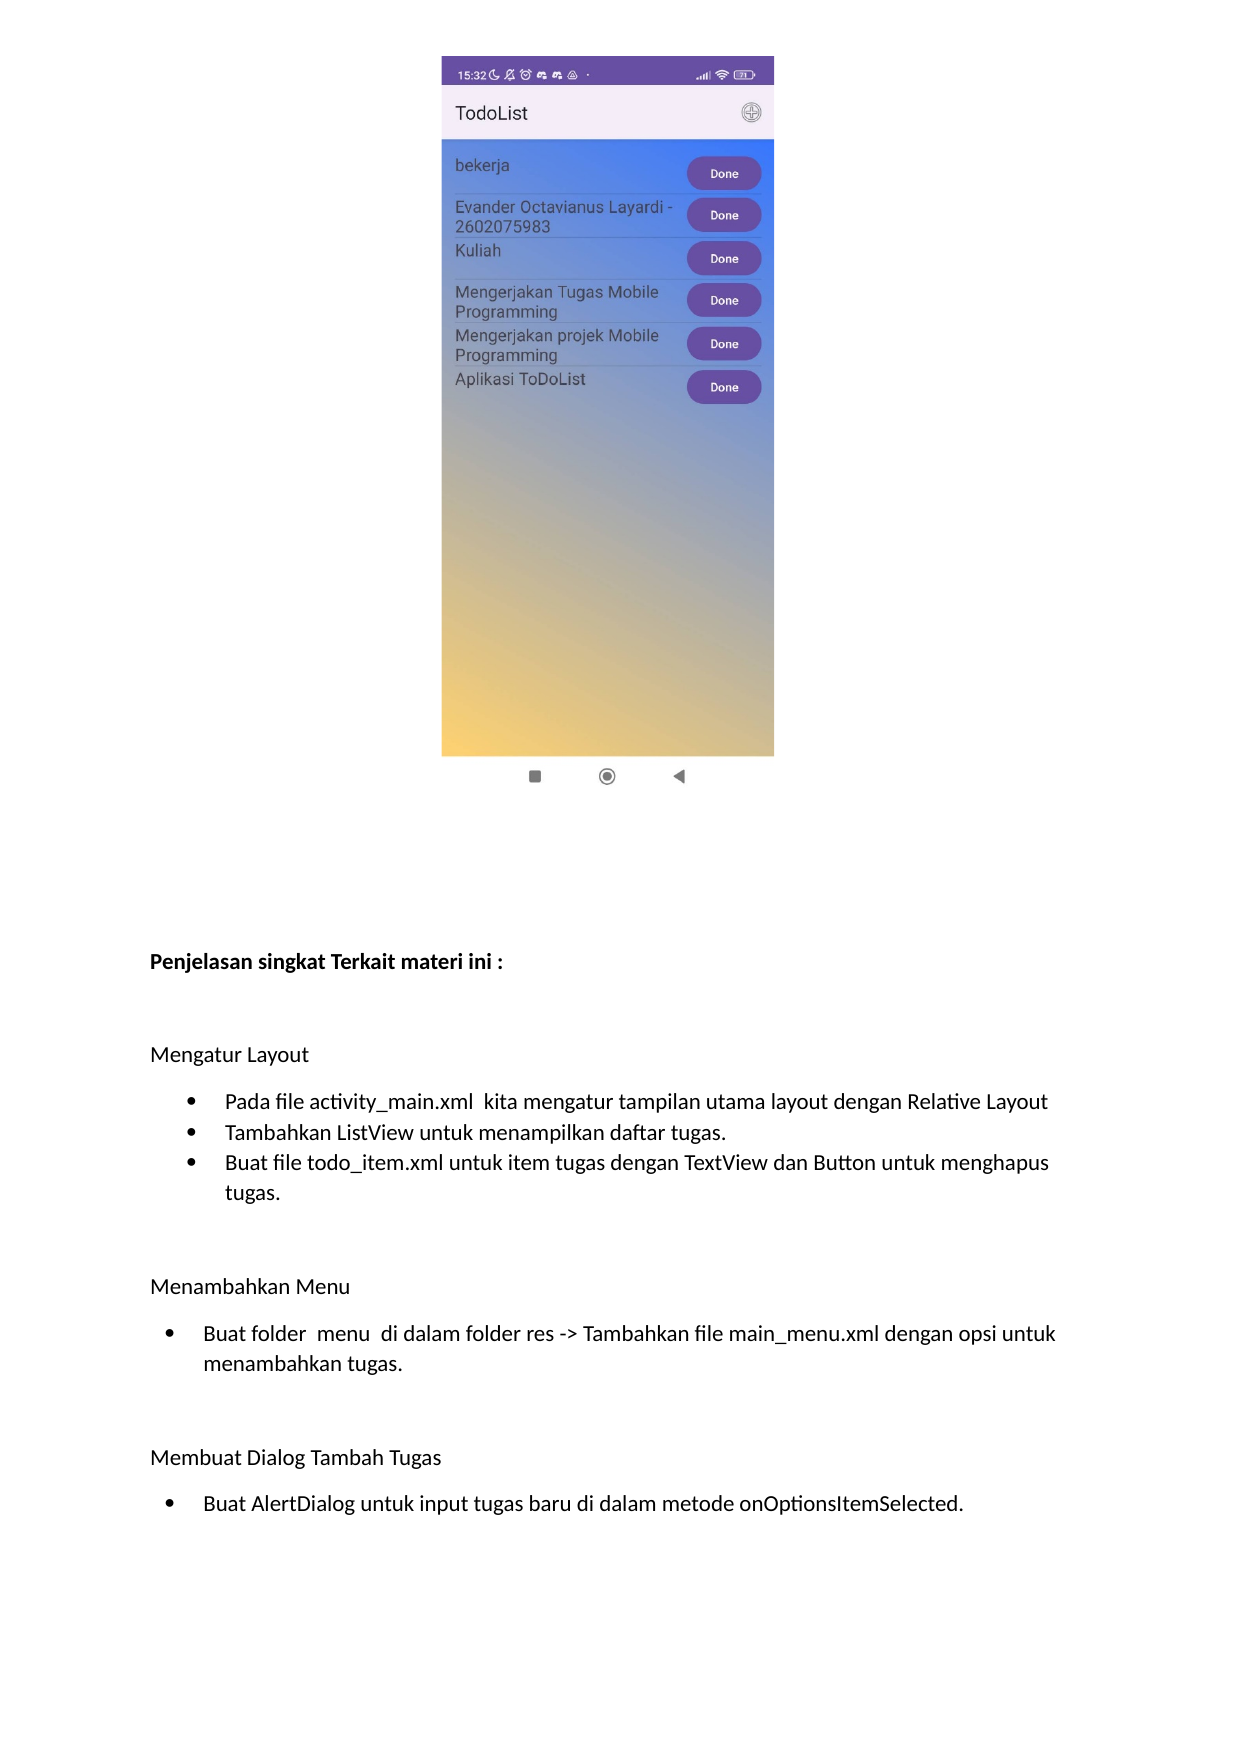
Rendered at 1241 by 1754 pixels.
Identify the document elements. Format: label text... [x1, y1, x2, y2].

list Buat AlertDialog untuk input tugas baru di dalam metode onOptionsItemSelected. [166, 1489, 1090, 1518]
list Tambahkan ListView untuk menampilkan daftar tugas. [187, 1118, 1090, 1146]
text Menambahkan Menu [150, 1272, 1090, 1300]
text Membuat Dialog Tambah Tugas [150, 1443, 1090, 1471]
list Buat file todo_item.xml untuk item tugas dengan TextView dan Button untuk menghapus tugas. [187, 1148, 1090, 1206]
list Pada file activity_main.xml kita mengatur tampilan utama layout dengan Relative Layout [187, 1087, 1090, 1116]
picture [441, 56, 775, 796]
text Mengatur Layout [150, 1041, 1090, 1069]
text Penjelasan singkat Terkait materi ini : [150, 947, 1090, 975]
list Buat folder menu di dalam folder res -> Tambahkan file main_menu.xml dengan opsi untuk menambahkan tugas. [166, 1319, 1090, 1377]
